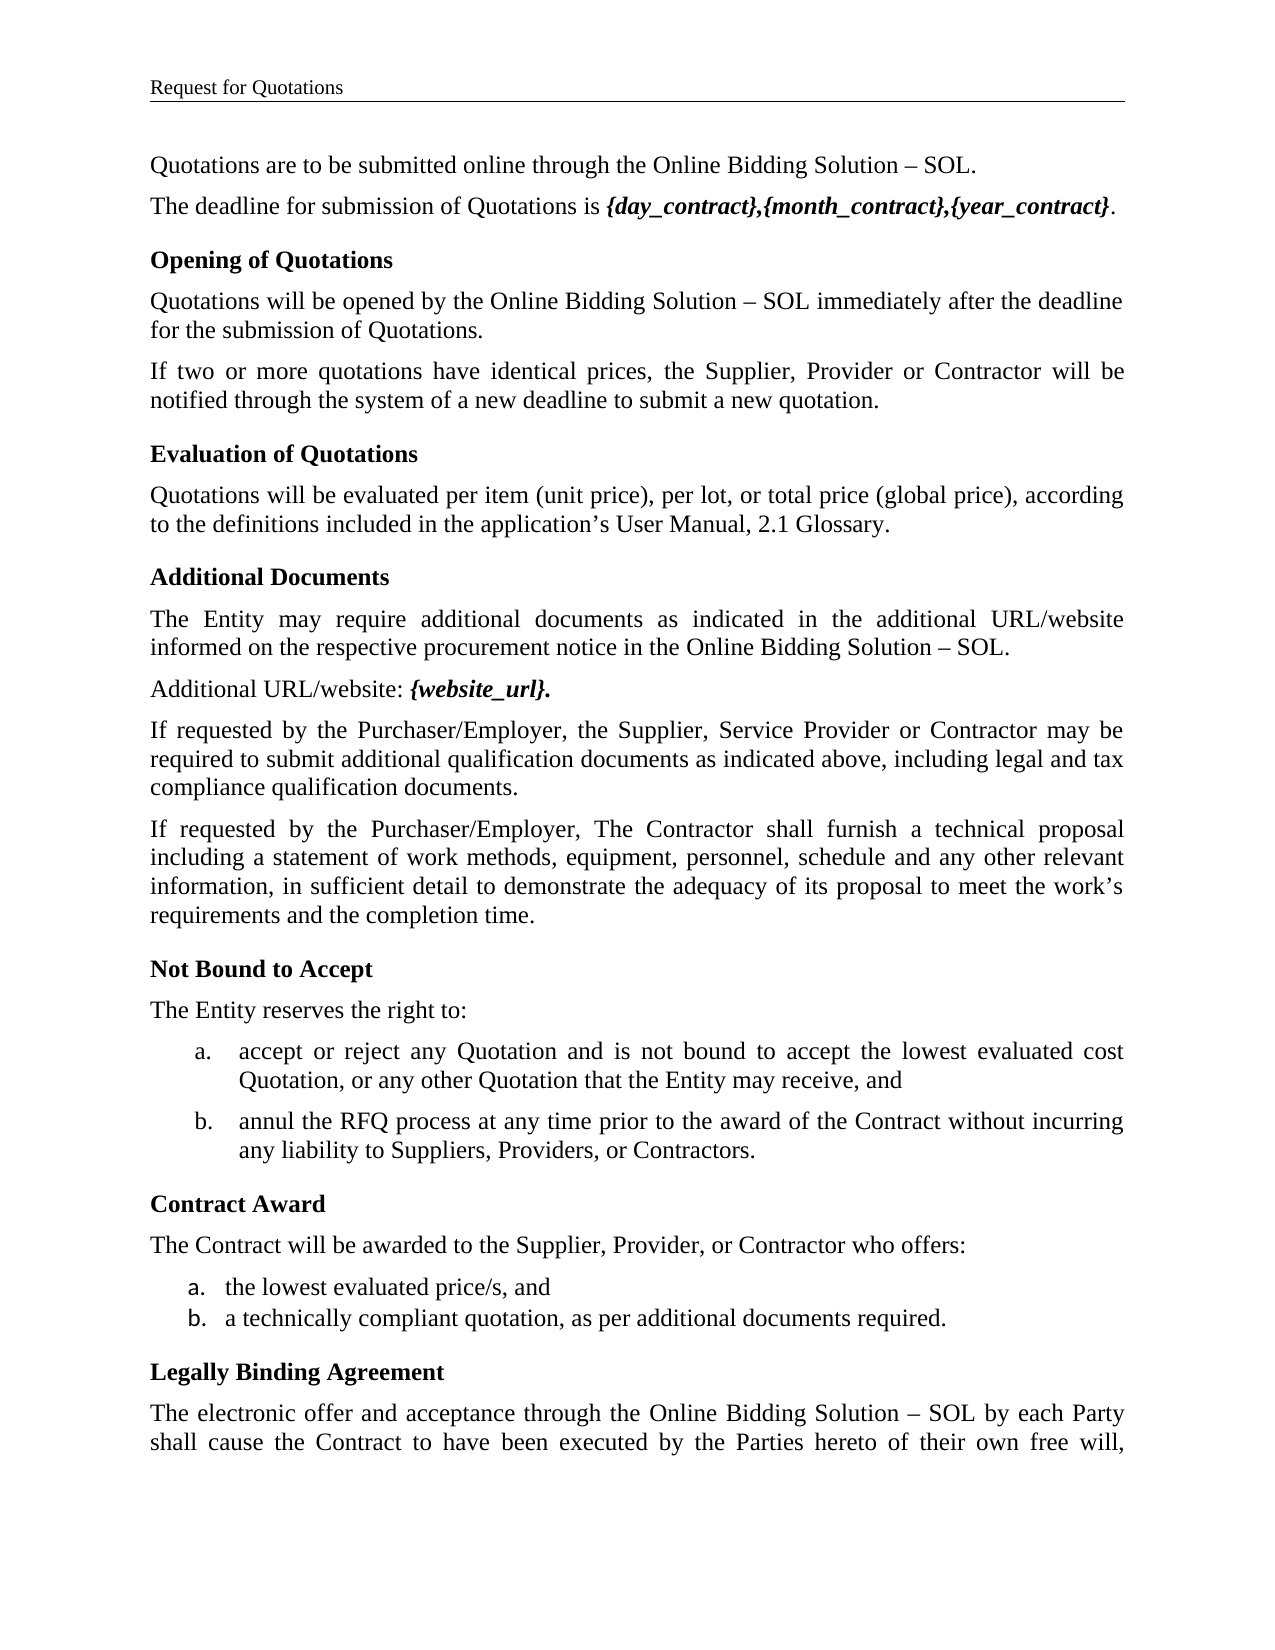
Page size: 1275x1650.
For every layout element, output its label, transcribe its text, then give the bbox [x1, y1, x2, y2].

list annul the RFQ process at any time prior to the award of the Contract without incurring any liability to Suppliers, Providers, or Contractors. [194, 1106, 1125, 1164]
text Additional URL/website: {website_url}. [150, 674, 1125, 702]
list accept or reject any Quotation and is not bound to accept the lowest evaluated cost Quotation, or any other Quotation that the Entity may receive, and [194, 1036, 1125, 1094]
text Quotations are to be submitted online through the Online Bidding Solution – SOL. [150, 150, 1125, 179]
text Not Bound to Accept [150, 954, 1125, 982]
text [150, 1398, 1125, 1456]
text Quotations will be evaluated per item (unit price), per lot, or total price (global price), according to the definitions included in the application’s User Manual, 2.1 Glossary. [150, 480, 1125, 537]
text If two or more quotations have identical prices, the Supplier, Provider or Contractor will be notified through the system of a new deadline to submit a new quotation. [150, 356, 1125, 414]
text Legally Binding Agreement [150, 1357, 1125, 1386]
text If requested by the Purchaser/Employer, The Contractor shall furnish a technical proposal including a statement of work methods, equipment, personnel, schedule and any other relevant information, in sufficient detail to demonstrate the adequacy of its proposal to meet the work’s requirements and the completion time. [150, 814, 1125, 929]
list the lowest evaluated price/s, and [187, 1271, 1125, 1302]
text The deadline for submission of Quotations is {day_contract},{month_contract},{year_contract}. [150, 191, 1125, 220]
text Contract Award [150, 1189, 1125, 1217]
text Additional Documents [150, 562, 1125, 591]
text The Entity reserves the right to: [150, 995, 1125, 1024]
text Opening of Quotations [150, 245, 1125, 274]
text The Contract will be awarded to the Supplier, Provider, or Contractor who offers: [150, 1230, 1125, 1259]
text Evaluation of Quotations [150, 439, 1125, 467]
list a technically compliant quotation, as per additional documents required. [187, 1302, 1125, 1332]
text The Entity may require additional documents as indicated in the additional URL/website informed on the respective procurement notice in the Online Bidding Solution – SOL. [150, 604, 1125, 661]
text Quotations will be opened by the Online Bidding Solution – SOL immediately after the deadline for the submission of Quotations. [150, 286, 1125, 344]
text If requested by the Purchaser/Employer, the Supplier, Service Provider or Contractor may be required to submit additional qualification documents as indicated above, including legal and tax compliance qualification documents. [150, 715, 1125, 801]
